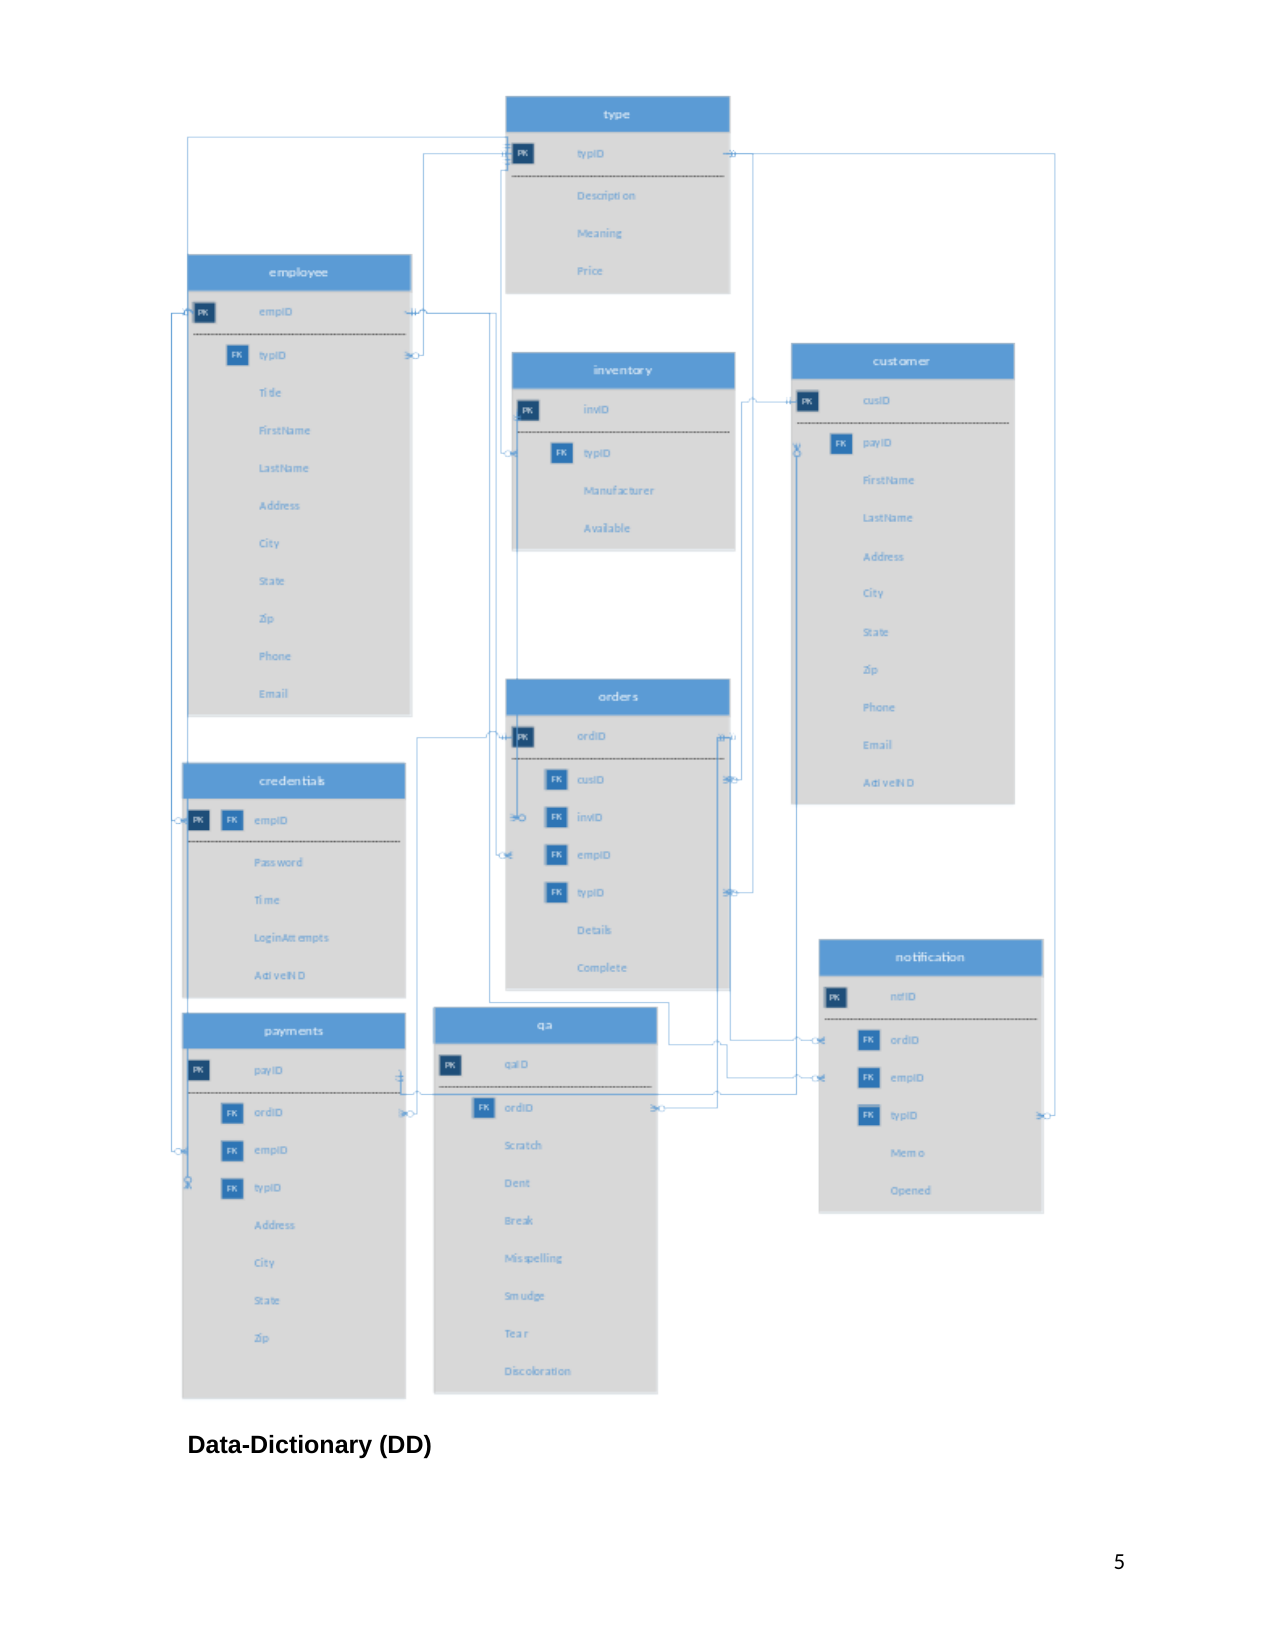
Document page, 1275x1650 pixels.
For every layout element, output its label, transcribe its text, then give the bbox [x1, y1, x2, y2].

text Data-Dictionary (DD) [187, 1430, 1125, 1459]
